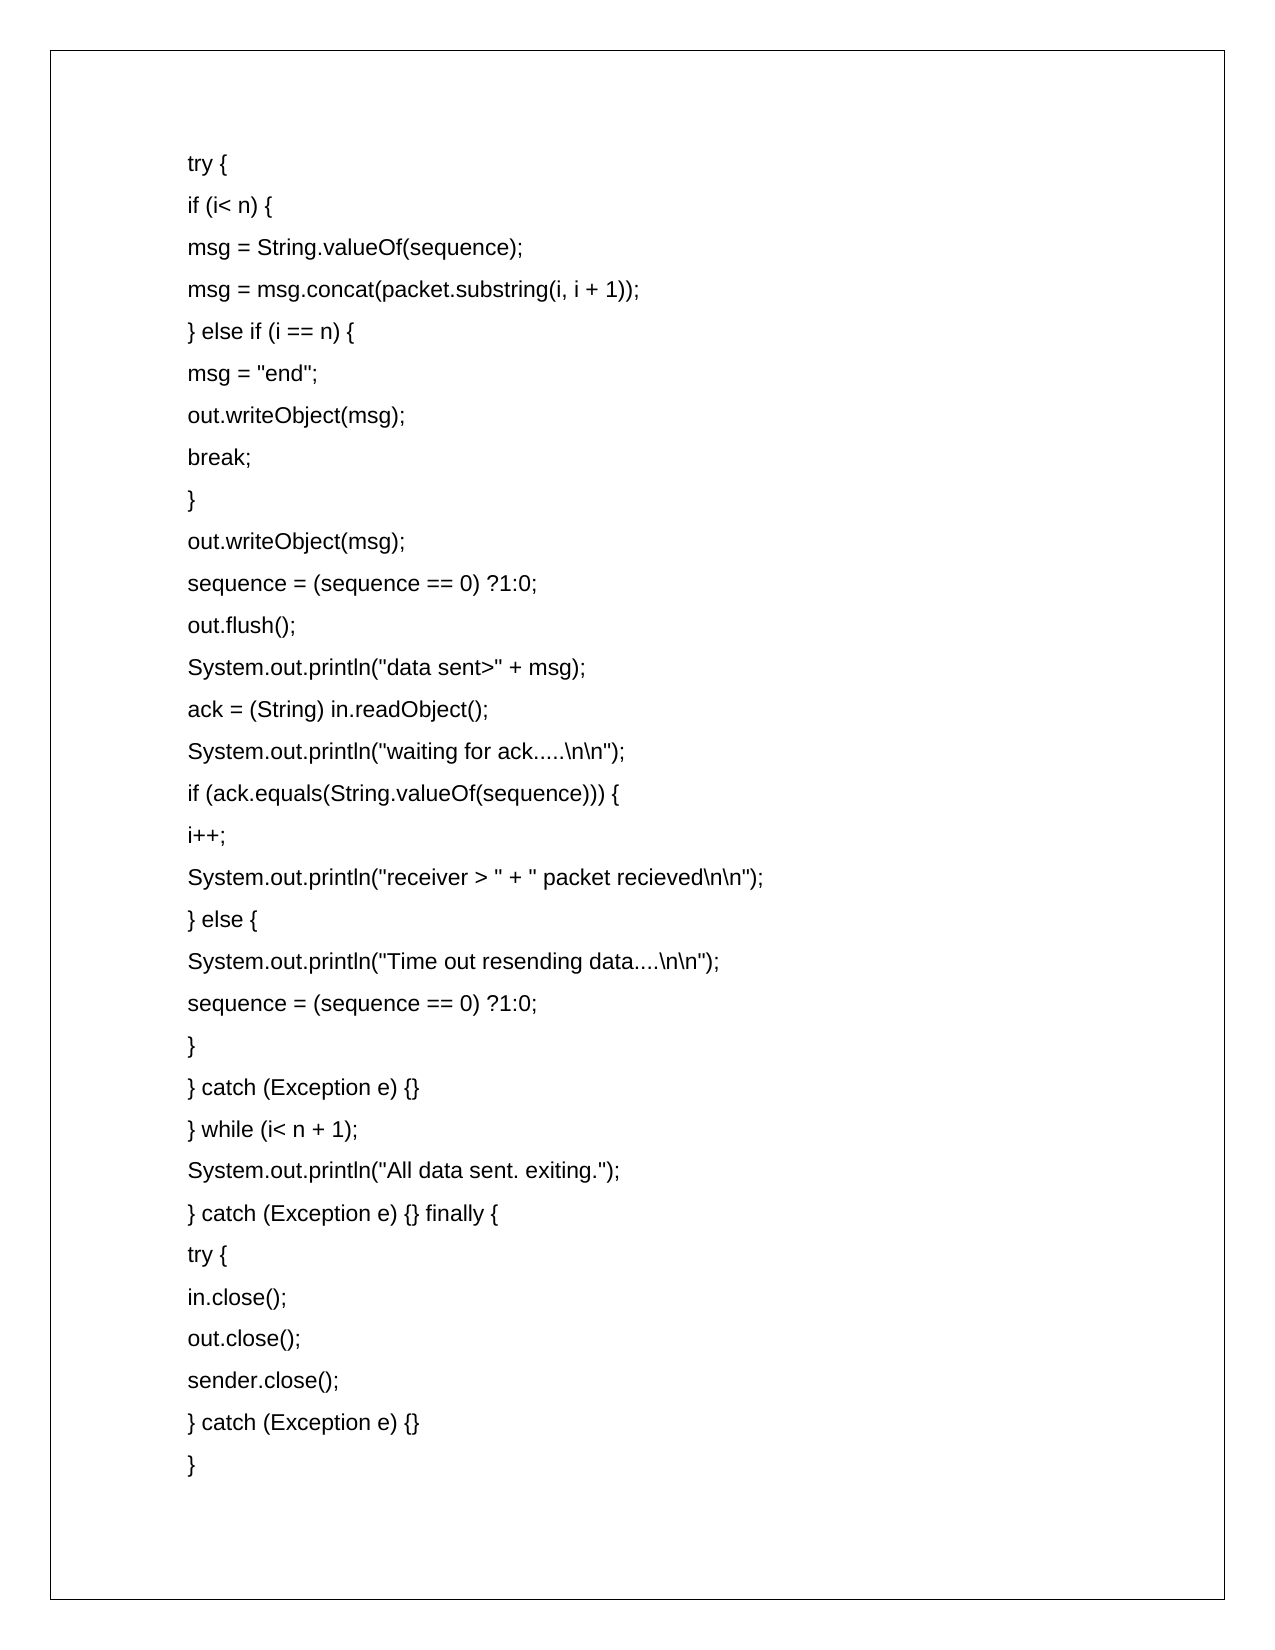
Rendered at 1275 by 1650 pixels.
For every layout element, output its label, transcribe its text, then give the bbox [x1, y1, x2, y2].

text System.out.println("All data sent. exiting."); [187, 1157, 1125, 1184]
text msg = msg.concat(packet.substring(i, i + 1)); [187, 276, 1125, 302]
text out.flush(); [187, 612, 1125, 638]
text } else if (i == n) { [187, 318, 1125, 344]
text msg = "end"; [187, 360, 1125, 386]
text out.writeObject(msg); [187, 528, 1125, 554]
text } catch (Exception e) {} [187, 1409, 1125, 1436]
text } [187, 1032, 1125, 1058]
text in.close(); [187, 1283, 1125, 1310]
text break; [187, 444, 1125, 470]
text System.out.println("waiting for ack.....\n\n"); [187, 738, 1125, 764]
text msg = String.valueOf(sequence); [187, 234, 1125, 260]
text System.out.println("data sent>" + msg); [187, 654, 1125, 680]
text out.close(); [187, 1325, 1125, 1352]
text System.out.println("Time out resending data....\n\n"); [187, 948, 1125, 974]
text i++; [187, 822, 1125, 848]
text } [187, 486, 1125, 512]
text try { [187, 150, 1125, 176]
text out.writeObject(msg); [187, 402, 1125, 428]
text if (ack.equals(String.valueOf(sequence))) { [187, 780, 1125, 806]
text } catch (Exception e) {} finally { [187, 1199, 1125, 1226]
text } [187, 1451, 1125, 1478]
text ack = (String) in.readObject(); [187, 696, 1125, 722]
text } while (i< n + 1); [187, 1116, 1125, 1142]
text sender.close(); [187, 1367, 1125, 1394]
text } else { [187, 906, 1125, 932]
text try { [187, 1241, 1125, 1268]
text } catch (Exception e) {} [187, 1073, 1125, 1100]
text sequence = (sequence == 0) ?1:0; [187, 570, 1125, 596]
text sequence = (sequence == 0) ?1:0; [187, 989, 1125, 1016]
text if (i< n) { [187, 192, 1125, 218]
text System.out.println("receiver > " + " packet recieved\n\n"); [187, 864, 1125, 890]
